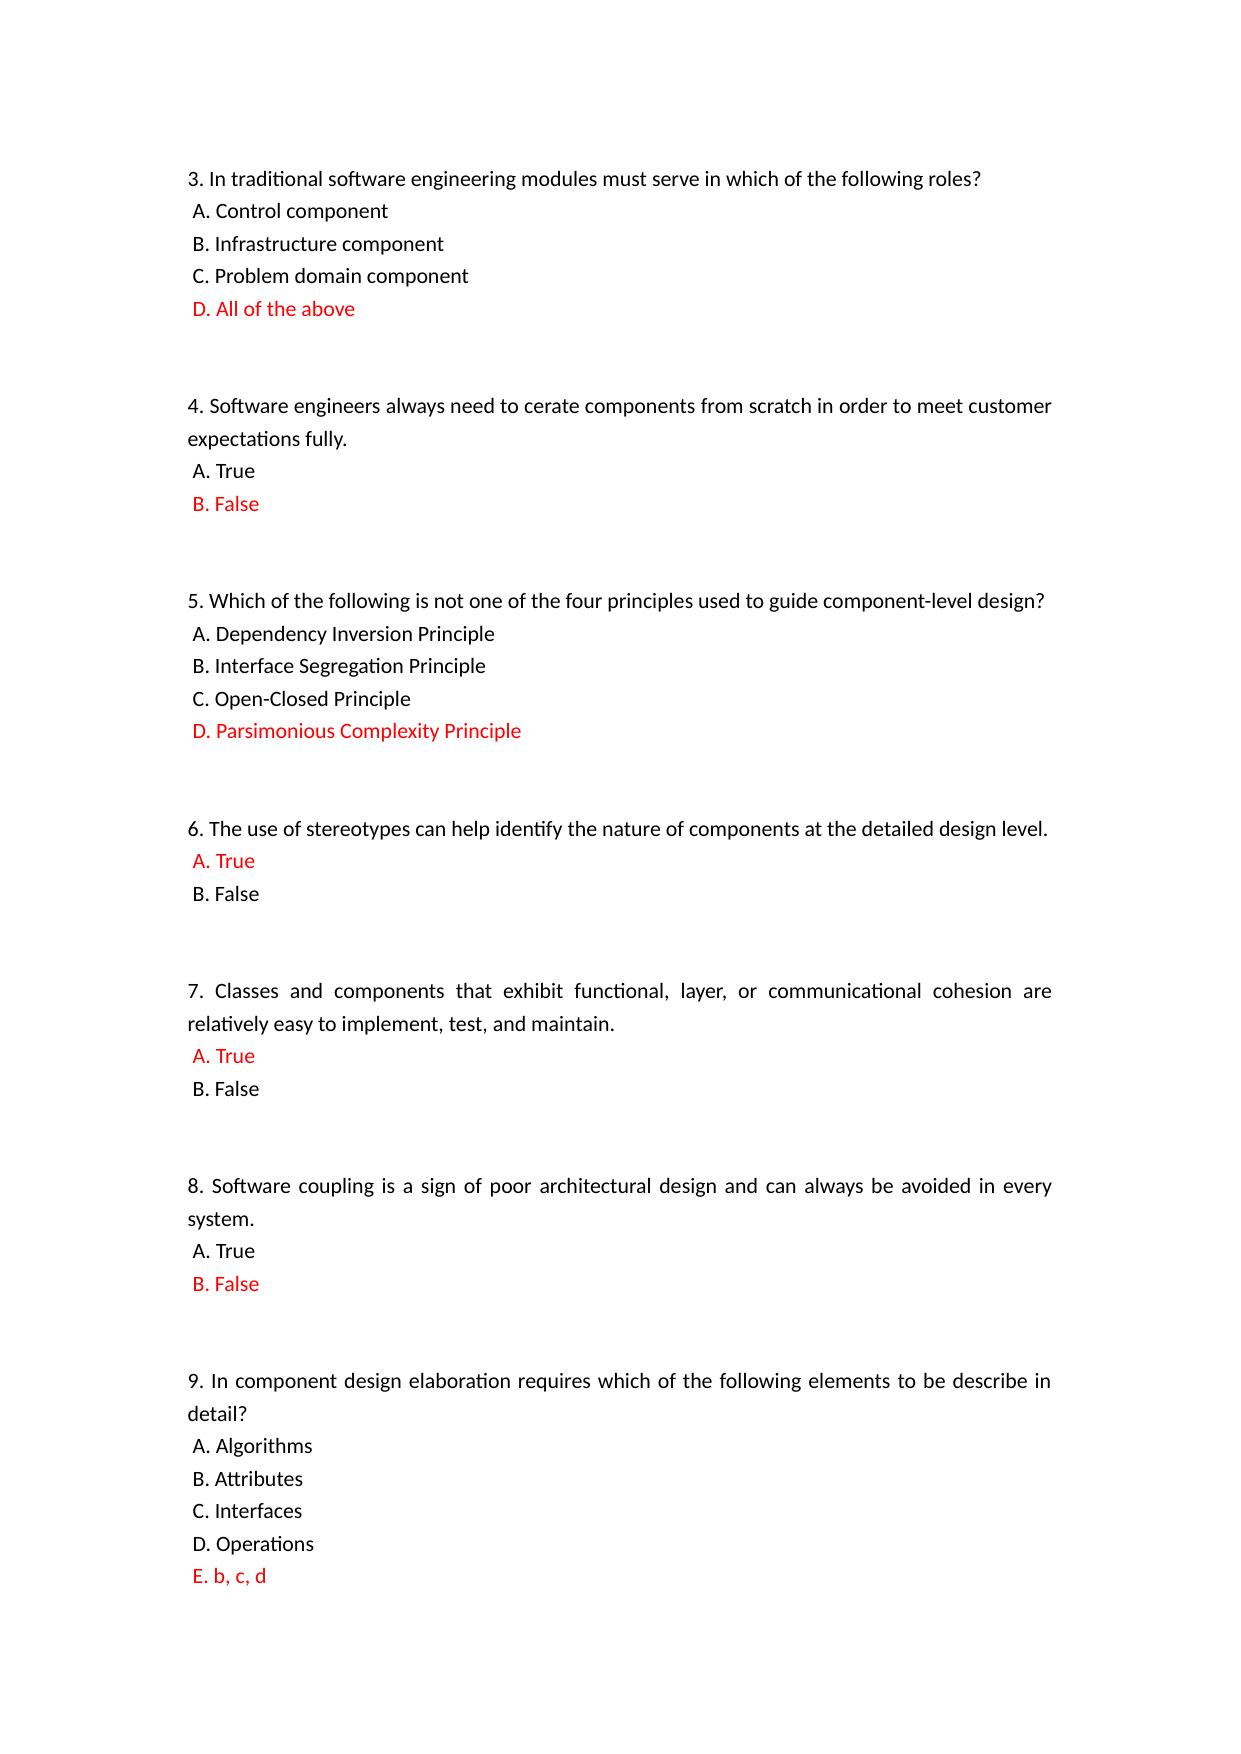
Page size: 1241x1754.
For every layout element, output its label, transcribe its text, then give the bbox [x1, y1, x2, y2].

text B. False [187, 877, 1053, 909]
text 8. Software coupling is a sign of poor architectural design and can always be avoided in every system. [187, 1169, 1053, 1234]
text A. True [187, 1039, 1053, 1072]
text B. Interface Segregation Principle [187, 649, 1053, 682]
text 4. Software engineers always need to cerate components from scratch in order to meet customer expectations fully. [187, 389, 1053, 454]
text B. Infrastructure component [187, 227, 1053, 259]
text A. True [187, 454, 1053, 487]
text 3. In traditional software engineering modules must serve in which of the following roles? [187, 162, 1053, 194]
text D. All of the above [187, 292, 1053, 324]
text D. Operations [187, 1527, 1053, 1559]
text B. False [187, 1072, 1053, 1104]
text 6. The use of stereotypes can help identify the nature of components at the detailed design level. [187, 812, 1053, 844]
text D. Parsimonious Complexity Principle [187, 714, 1053, 747]
text A. Control component [187, 194, 1053, 227]
text A. Dependency Inversion Principle [187, 617, 1053, 649]
text A. True [187, 844, 1053, 877]
text 7. Classes and components that exhibit functional, layer, or communicational cohesion are relatively easy to implement, test, and maintain. [187, 974, 1053, 1039]
text C. Interfaces [187, 1494, 1053, 1527]
text A. True [187, 1234, 1053, 1267]
text B. False [187, 1267, 1053, 1299]
text E. b, c, d [187, 1559, 1053, 1592]
text C. Open-Closed Principle [187, 682, 1053, 714]
text B. Attributes [187, 1462, 1053, 1494]
text C. Problem domain component [187, 259, 1053, 292]
text 5. Which of the following is not one of the four principles used to guide component-level design? [187, 584, 1053, 617]
text 9. In component design elaboration requires which of the following elements to be describe in detail? [187, 1364, 1053, 1429]
text B. False [187, 487, 1053, 519]
text A. Algorithms [187, 1429, 1053, 1462]
